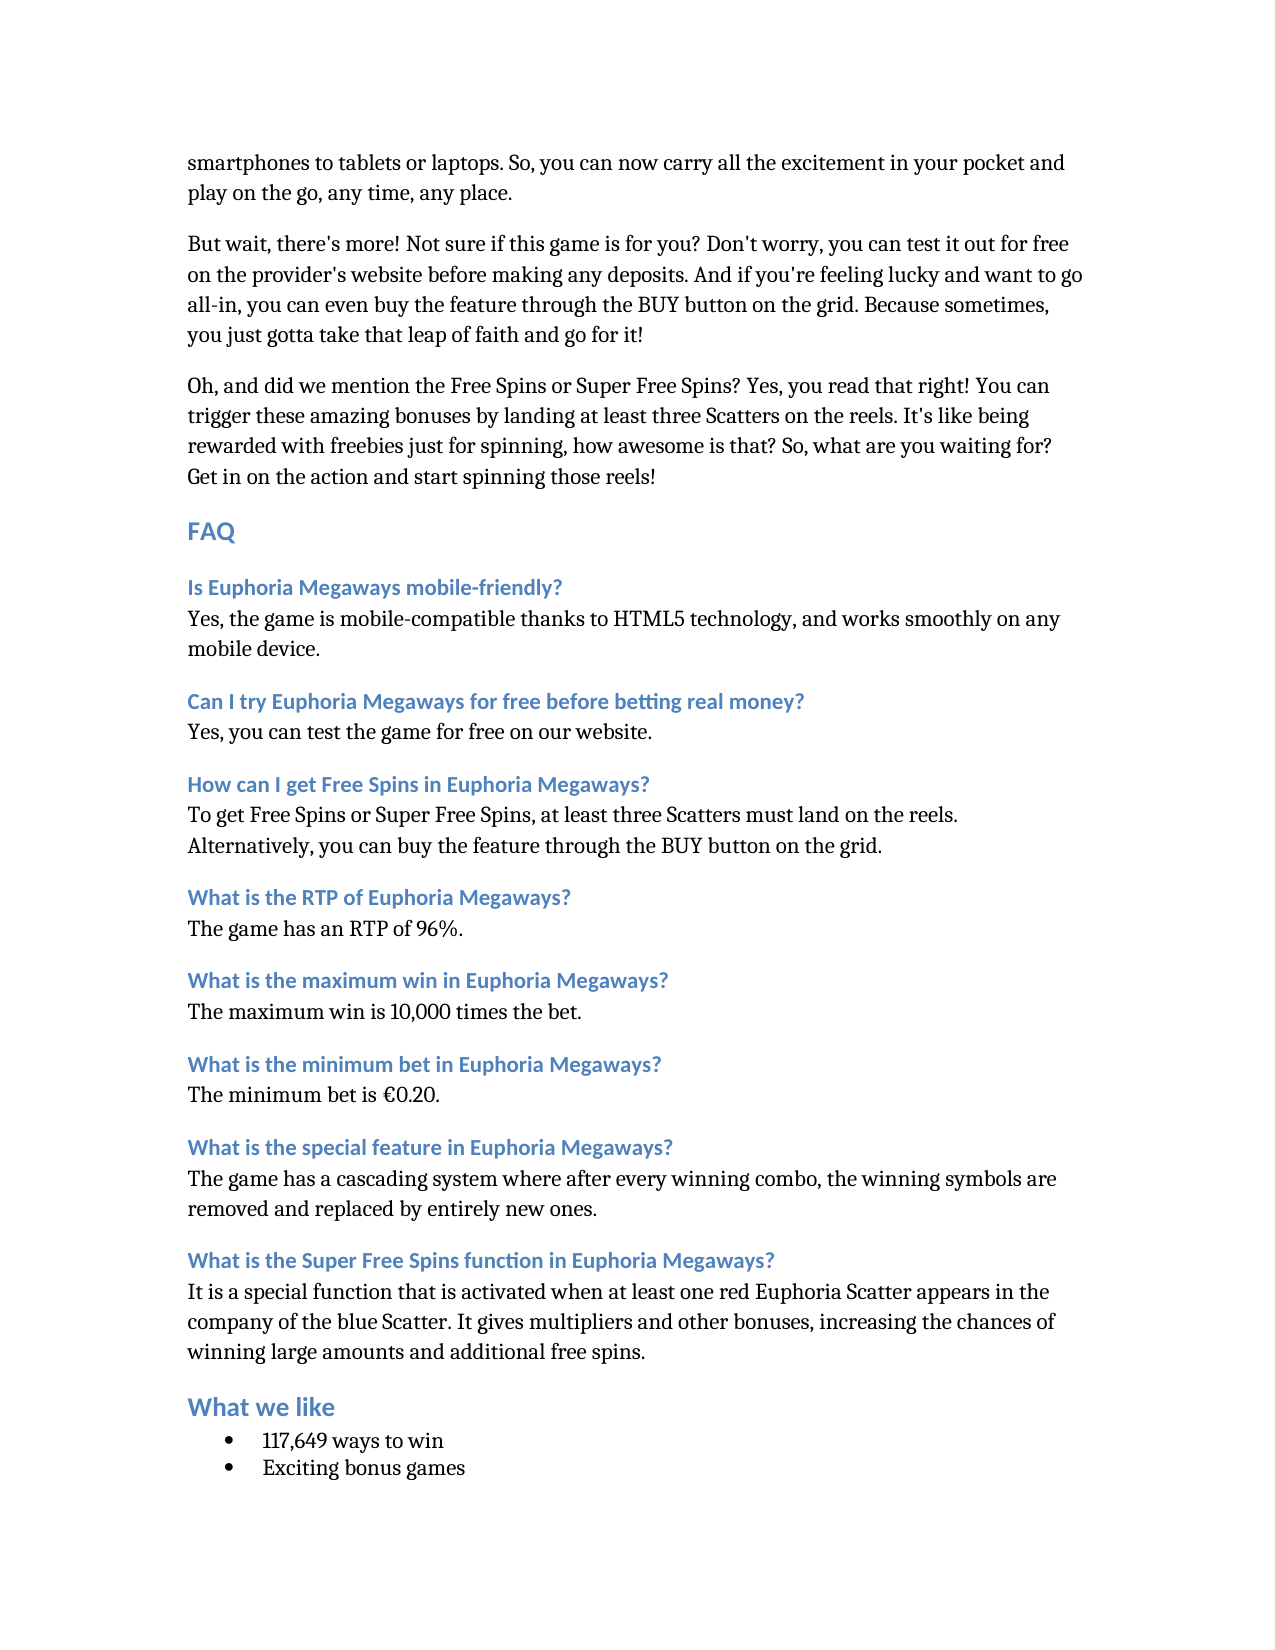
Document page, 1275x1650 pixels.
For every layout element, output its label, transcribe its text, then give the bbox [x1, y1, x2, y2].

text But wait, there's more! Not sure if this game is for you? Don't worry, you can test it out for free on the provider's website before making any deposits. And if you're feeling lucky and want to go all-in, you can even buy the feature through the BUY button on the grid. Because sometimes, you just gotta take that leap of faith and go for it! [187, 231, 1087, 348]
subtitle What is the maximum win in Euphoria Megaways? [187, 967, 1087, 995]
subtitle What is the special feature in Euphoria Megaways? [187, 1133, 1087, 1161]
text To get Free Spins or Super Free Spins, at least three Scatters must land on the reels. Alternatively, you can buy the feature through the BUY button on the grid. [187, 802, 1087, 859]
text Yes, the game is mobile-compatible thanks to HTML5 technology, and works smoothly on any mobile device. [187, 606, 1087, 662]
text The game has an RTP of 96%. [187, 916, 1087, 942]
text It is a special function that is activated when at least one red Euphoria Scatter appears in the company of the blue Scatter. It gives multipliers and other bonuses, increasing the chances of winning large amounts and additional free spins. [187, 1279, 1087, 1366]
list 117,649 ways to win [225, 1428, 1087, 1454]
text Yes, you can test the game for free on our website. [187, 719, 1087, 745]
subtitle What is the minimum bet in Euphoria Megaways? [187, 1050, 1087, 1078]
list Exciting bonus games [225, 1454, 1087, 1481]
subtitle How can I get Free Spins in Euphoria Megaways? [187, 770, 1087, 798]
subtitle FAQ [187, 514, 1087, 548]
subtitle Is Euphoria Megaways mobile-friendly? [187, 573, 1087, 601]
subtitle Can I try Euphoria Megaways for free before betting real money? [187, 687, 1087, 715]
subtitle What we like [187, 1390, 1087, 1423]
subtitle What is the RTP of Euphoria Megaways? [187, 883, 1087, 911]
text The game has a cascading system where after every winning combo, the winning symbols are removed and replaced by entirely new ones. [187, 1165, 1087, 1222]
text The minimum bet is €0.20. [187, 1082, 1087, 1108]
text The maximum win is 10,000 times the bet. [187, 999, 1087, 1025]
text Oh, and did we mention the Free Spins or Super Free Spins? Yes, you read that right! You can trigger these amazing bonuses by landing at least three Scatters on the reels. It's like being rewarded with freebies just for spinning, how awesome is that? So, what are you waiting for? Get in on the action and start spinning those reels! [187, 373, 1087, 490]
subtitle What is the Super Free Spins function in Euphoria Megaways? [187, 1247, 1087, 1274]
